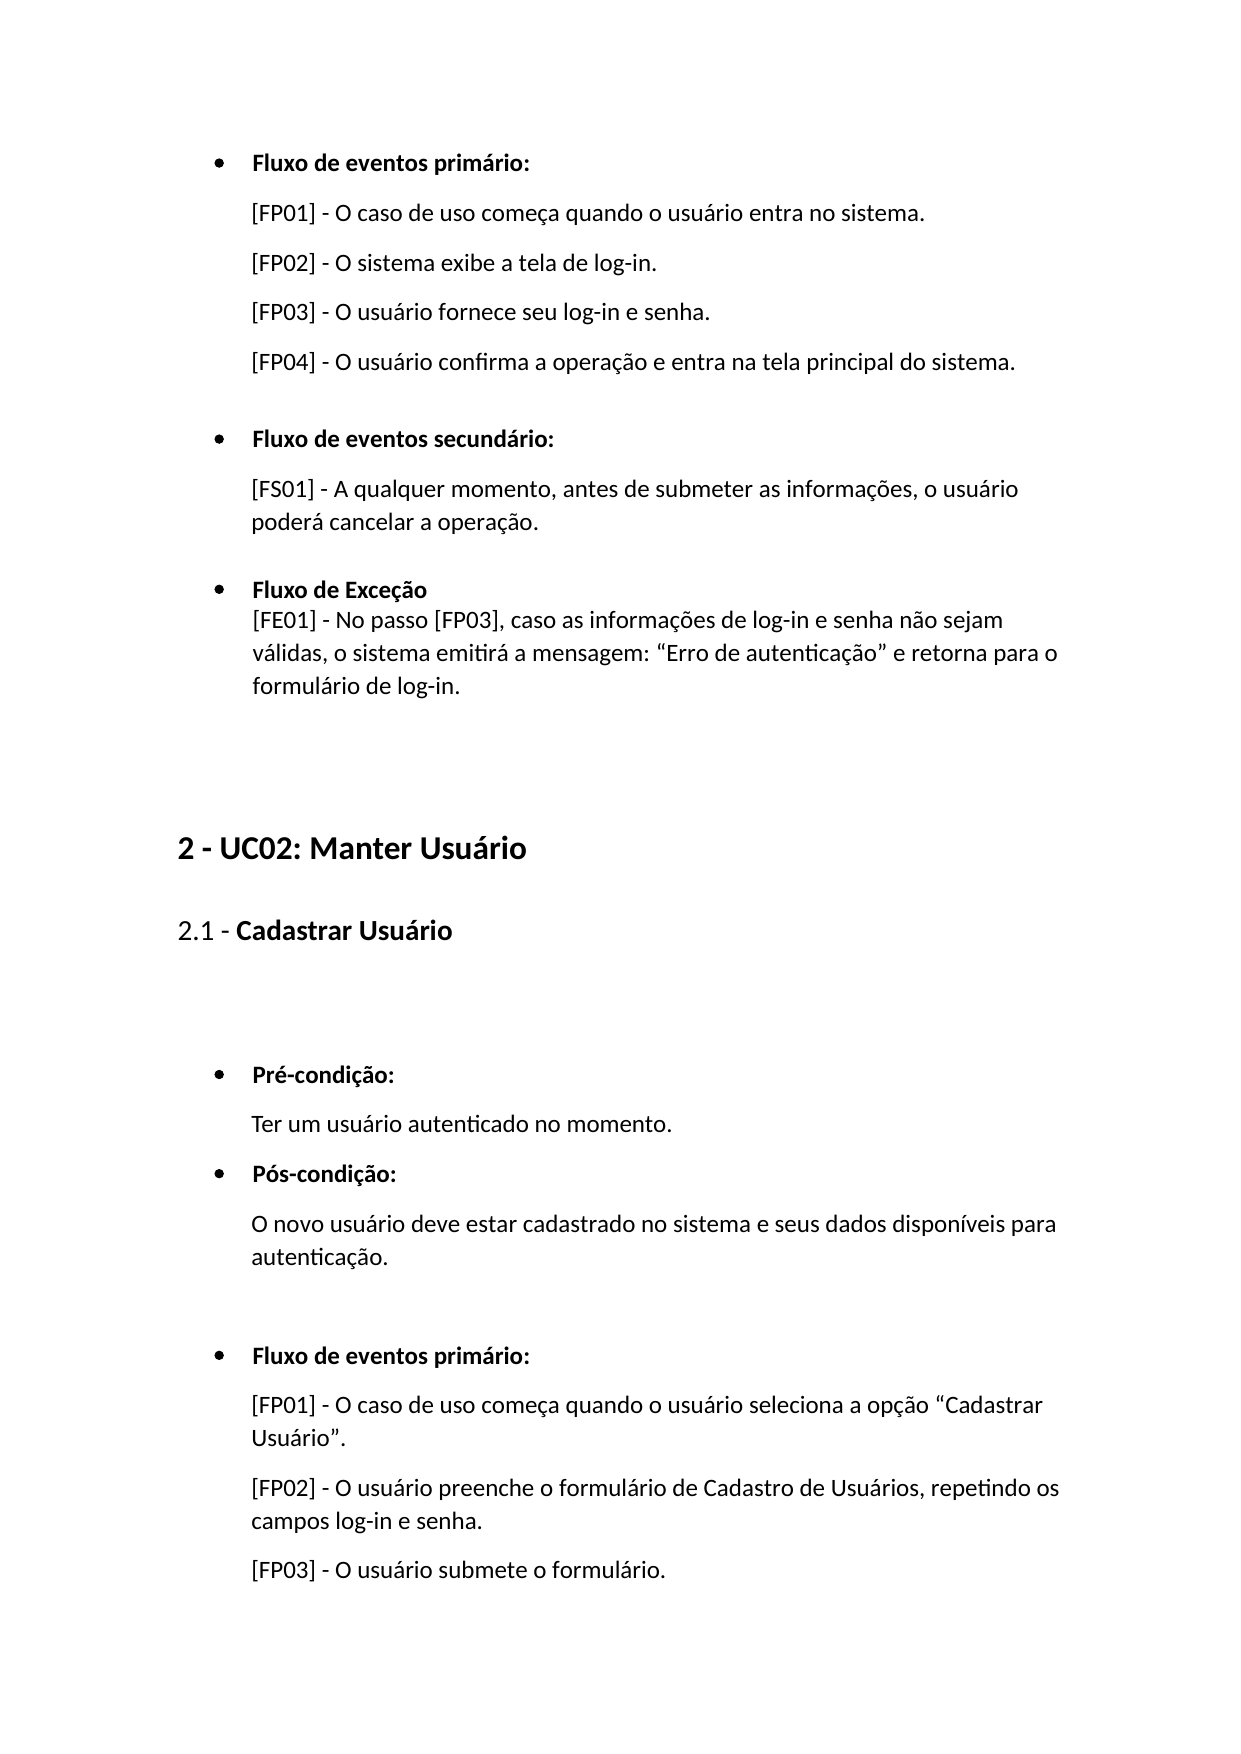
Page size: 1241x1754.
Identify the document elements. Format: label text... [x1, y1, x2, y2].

list Pós-condição: [215, 1158, 1063, 1189]
text [FP03] - O usuário submete o formulário. [177, 1554, 1063, 1585]
list [FE01] - No passo [FP03], caso as informações de log-in e senha não sejam válidas, o sistema emitirá a mensagem: “Erro de autenticação” e retorna para o formulário de log-in. [252, 604, 1063, 701]
list Fluxo de eventos primário: [215, 148, 1063, 178]
text [FP03] - O usuário fornece seu log-in e senha. [215, 296, 1063, 327]
list Fluxo de Exceção [215, 556, 1063, 604]
text [FP01] - O caso de uso começa quando o usuário entra no sistema. [215, 197, 1063, 228]
text [FP02] - O usuário preenche o formulário de Cadastro de Usuários, repetindo os campos log-in e senha. [251, 1472, 1063, 1535]
text O novo usuário deve estar cadastrado no sistema e seus dados disponíveis para autenticação. [251, 1208, 1063, 1271]
text [FP01] - O caso de uso começa quando o usuário seleciona a opção “Cadastrar Usuário”. [251, 1389, 1063, 1453]
text [FP02] - O sistema exibe a tela de log-in. [215, 247, 1063, 277]
list Fluxo de eventos secundário: [215, 423, 1063, 454]
text 2.1 - Cadastrar Usuário [177, 899, 1063, 948]
text [FS01] - A qualquer momento, antes de submeter as informações, o usuário poderá cancelar a operação. [251, 473, 1063, 537]
text [FP04] - O usuário confirma a operação e entra na tela principal do sistema. [177, 346, 1063, 376]
list Fluxo de eventos primário: [215, 1340, 1063, 1370]
list Pré-condição: [215, 1059, 1063, 1089]
text 2 - UC02: Manter Usuário [177, 819, 1063, 868]
text Ter um usuário autenticado no momento. [177, 1108, 1063, 1139]
